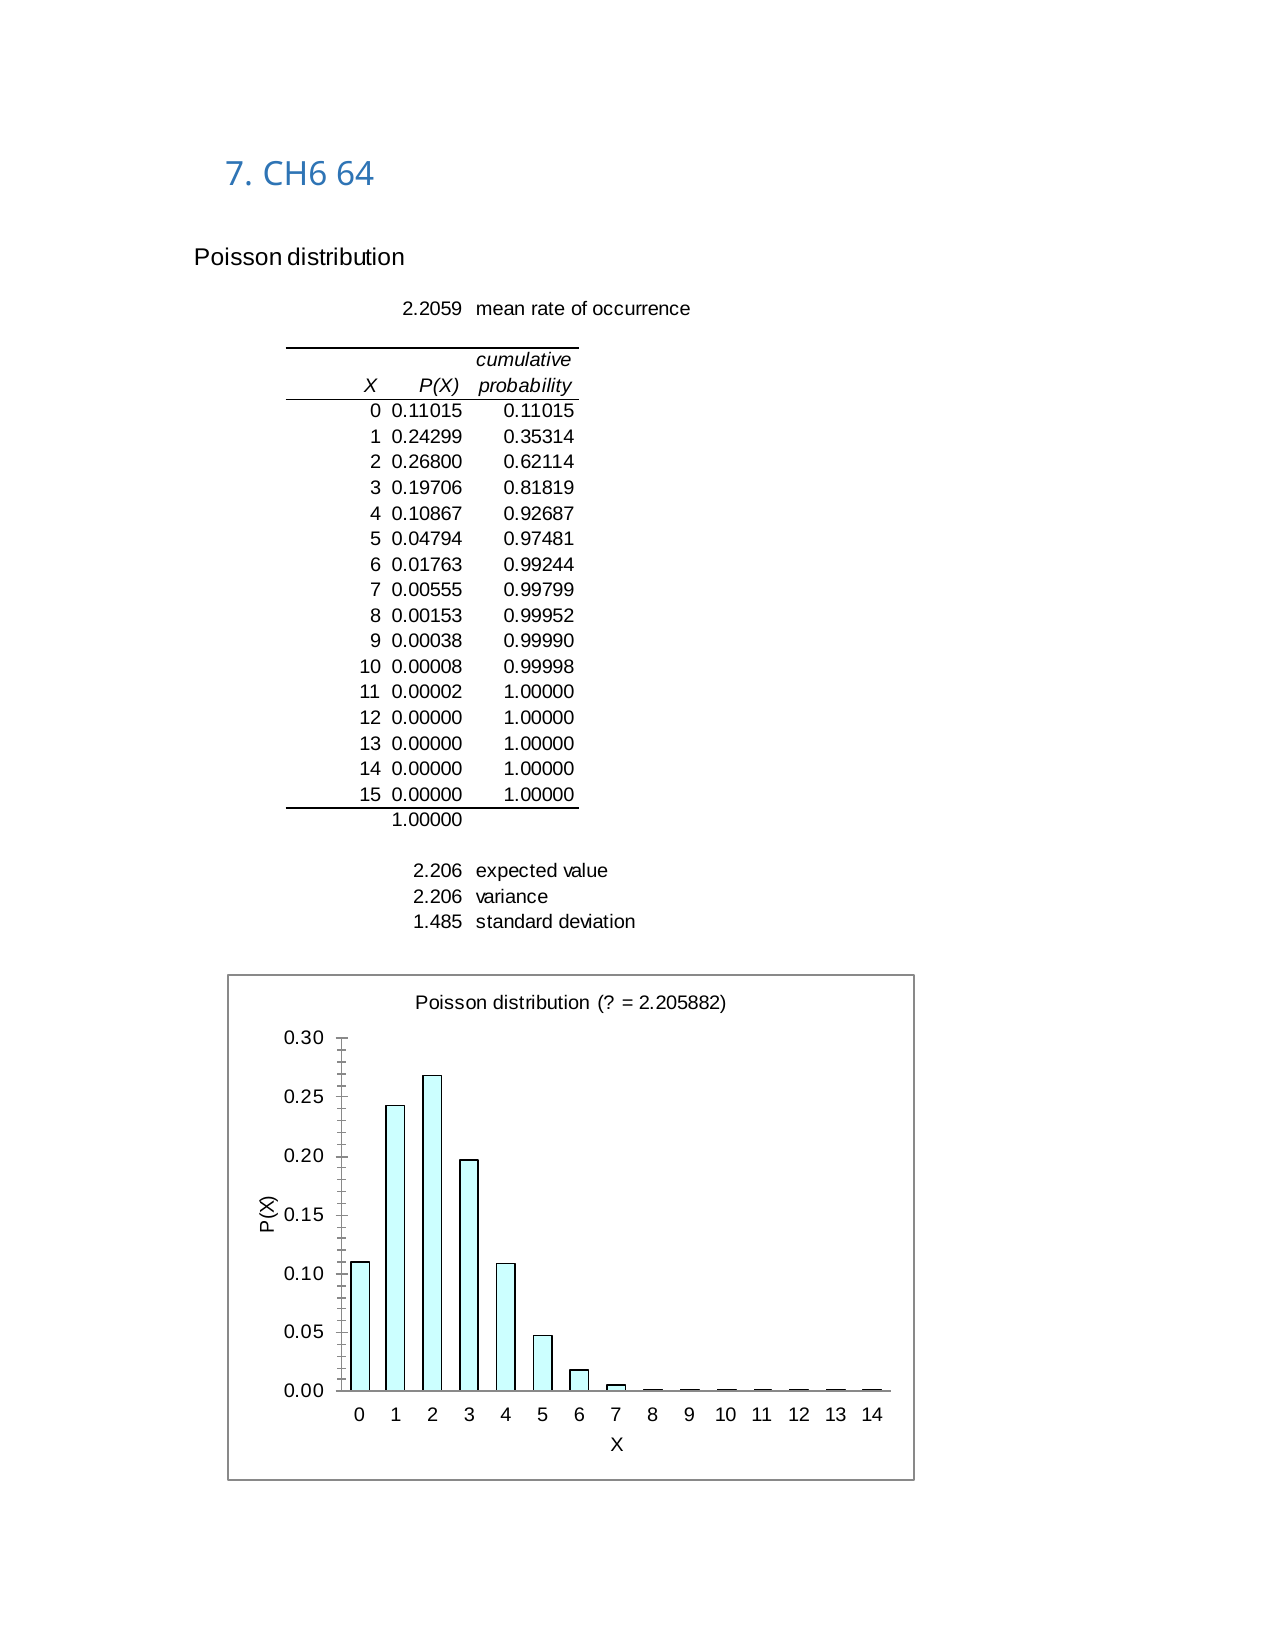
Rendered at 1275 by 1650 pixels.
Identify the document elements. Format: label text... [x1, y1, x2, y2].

subtitle CH6 64 [225, 150, 1087, 195]
